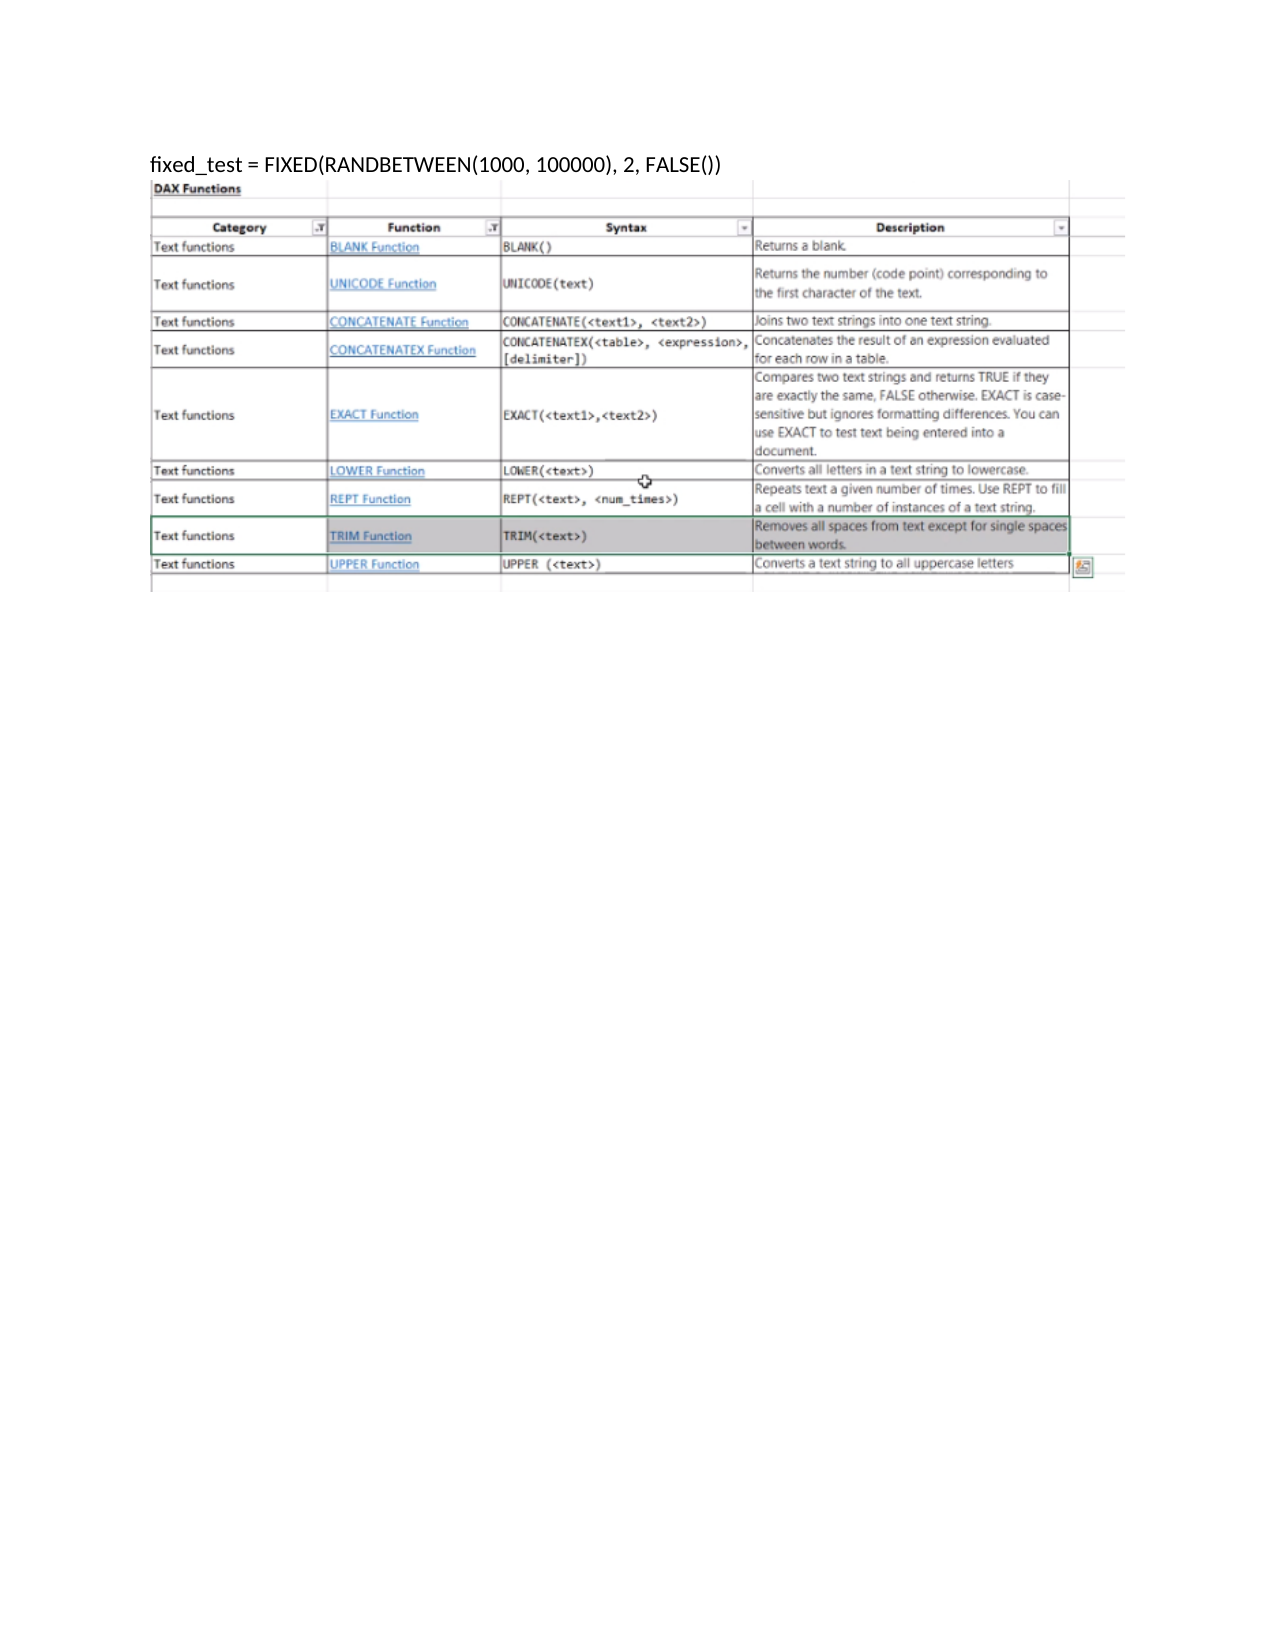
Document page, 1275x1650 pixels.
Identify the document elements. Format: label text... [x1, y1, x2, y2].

text fixed_test = FIXED(RANDBETWEEN(1000, 100000), 2, FALSE()) [150, 150, 1125, 180]
picture [150, 180, 1125, 592]
